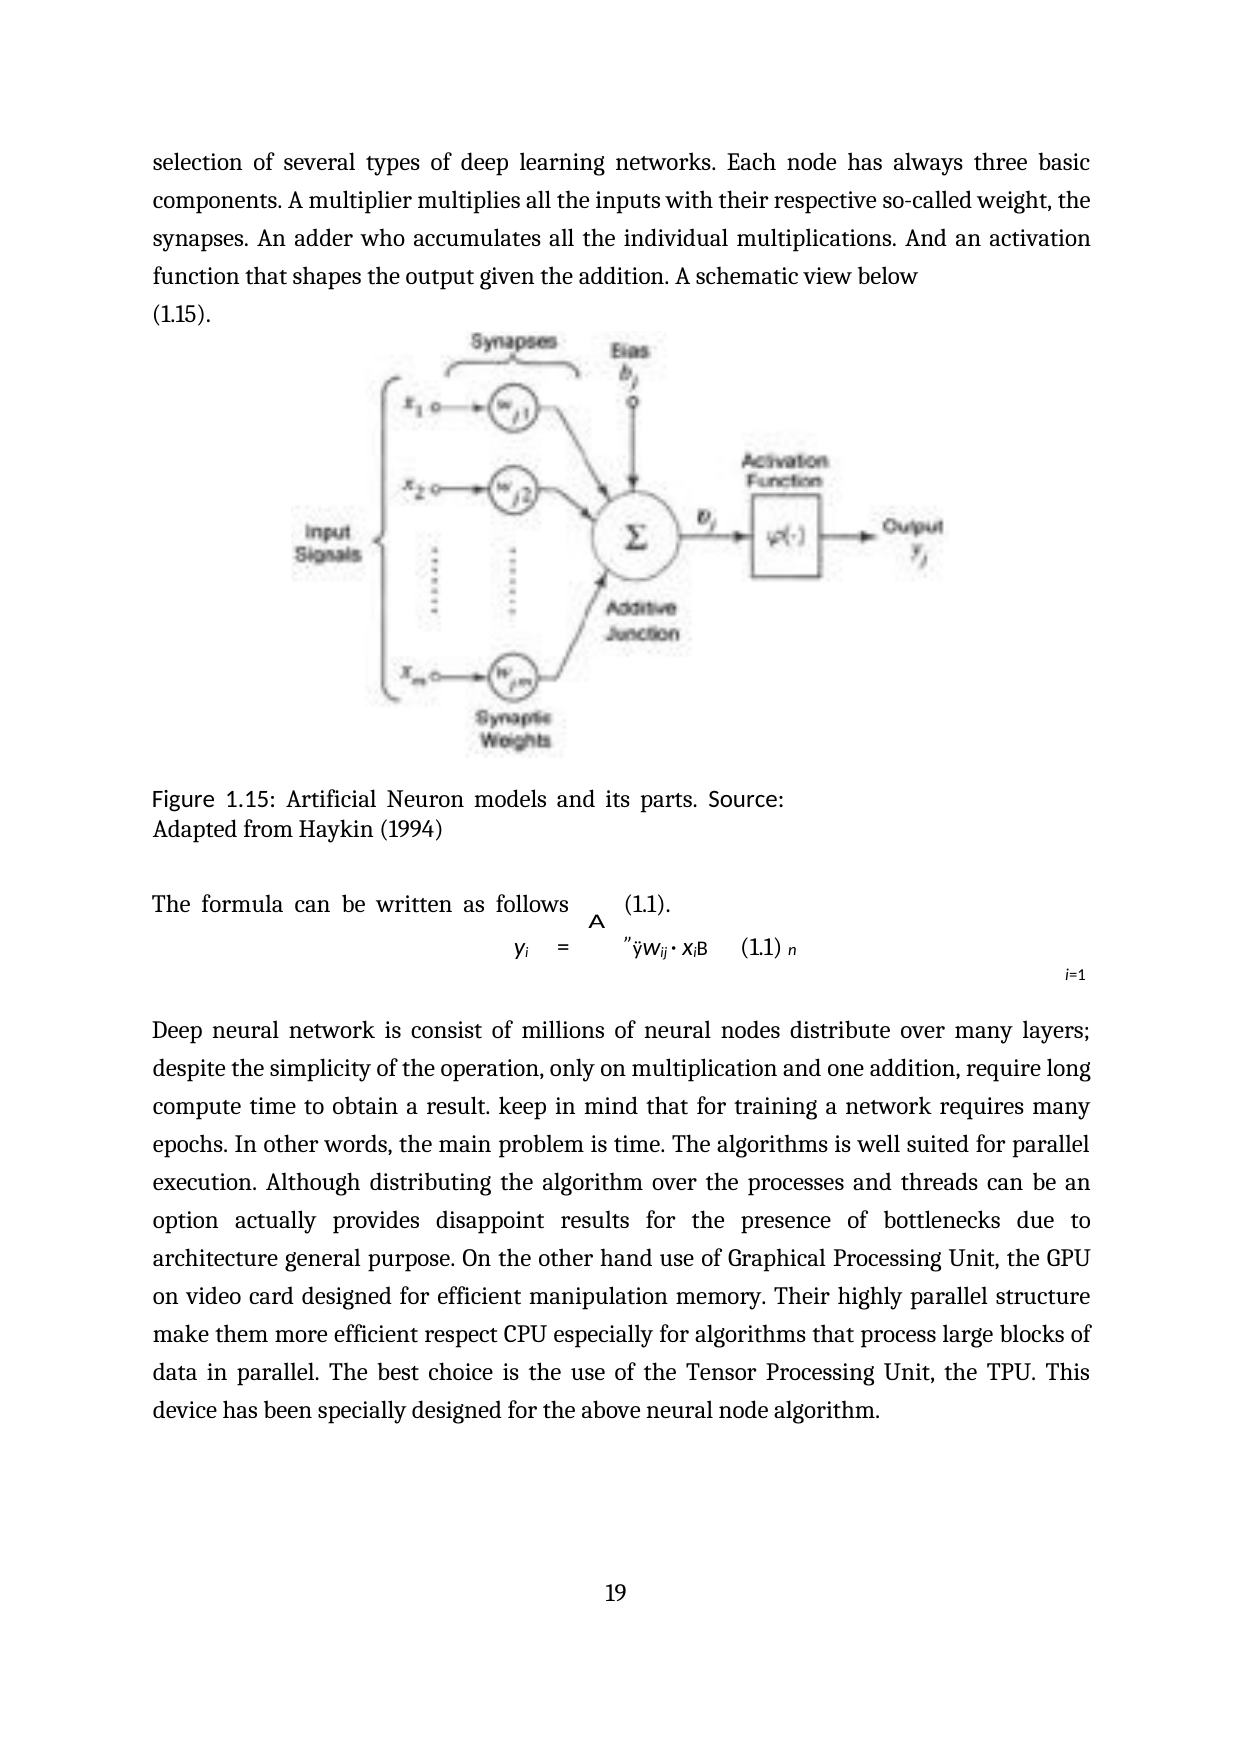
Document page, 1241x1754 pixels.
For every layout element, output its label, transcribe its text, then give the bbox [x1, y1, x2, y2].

text (1.15). [152, 300, 1092, 329]
text yi = „ÿwij · xiB (1.1) n [514, 921, 1092, 964]
text i=1 [588, 964, 1089, 984]
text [152, 148, 1092, 291]
text Deep neural network is consist of millions of neural nodes distribute over many layers; despite the simplicity of the operation, only on multiplication and one addition, require long compute time to obtain a result. keep in mind that for training a network requires many epochs. In other words, the main problem is time. The algorithms is well suited for parallel execution. Although distributing the algorithm over the processes and threads can be an option actually provides disappoint results for the presence of bottlenecks due to architecture general purpose. On the other hand use of Graphical Processing Unit, the GPU on video card designed for efficient manipulation memory. Their highly parallel structure make them more efficient respect CPU especially for algorithms that process large blocks of data in parallel. The best choice is the use of the Tensor Processing Unit, the TPU. This device has been specially designed for the above neural node algorithm. [152, 1016, 1092, 1424]
picture [291, 331, 950, 758]
text The formula can be written as follows (1.1). [152, 890, 1092, 919]
text Figure 1.15: Artificial Neuron models and its parts. Source: Adapted from Haykin (1994) [152, 783, 784, 844]
